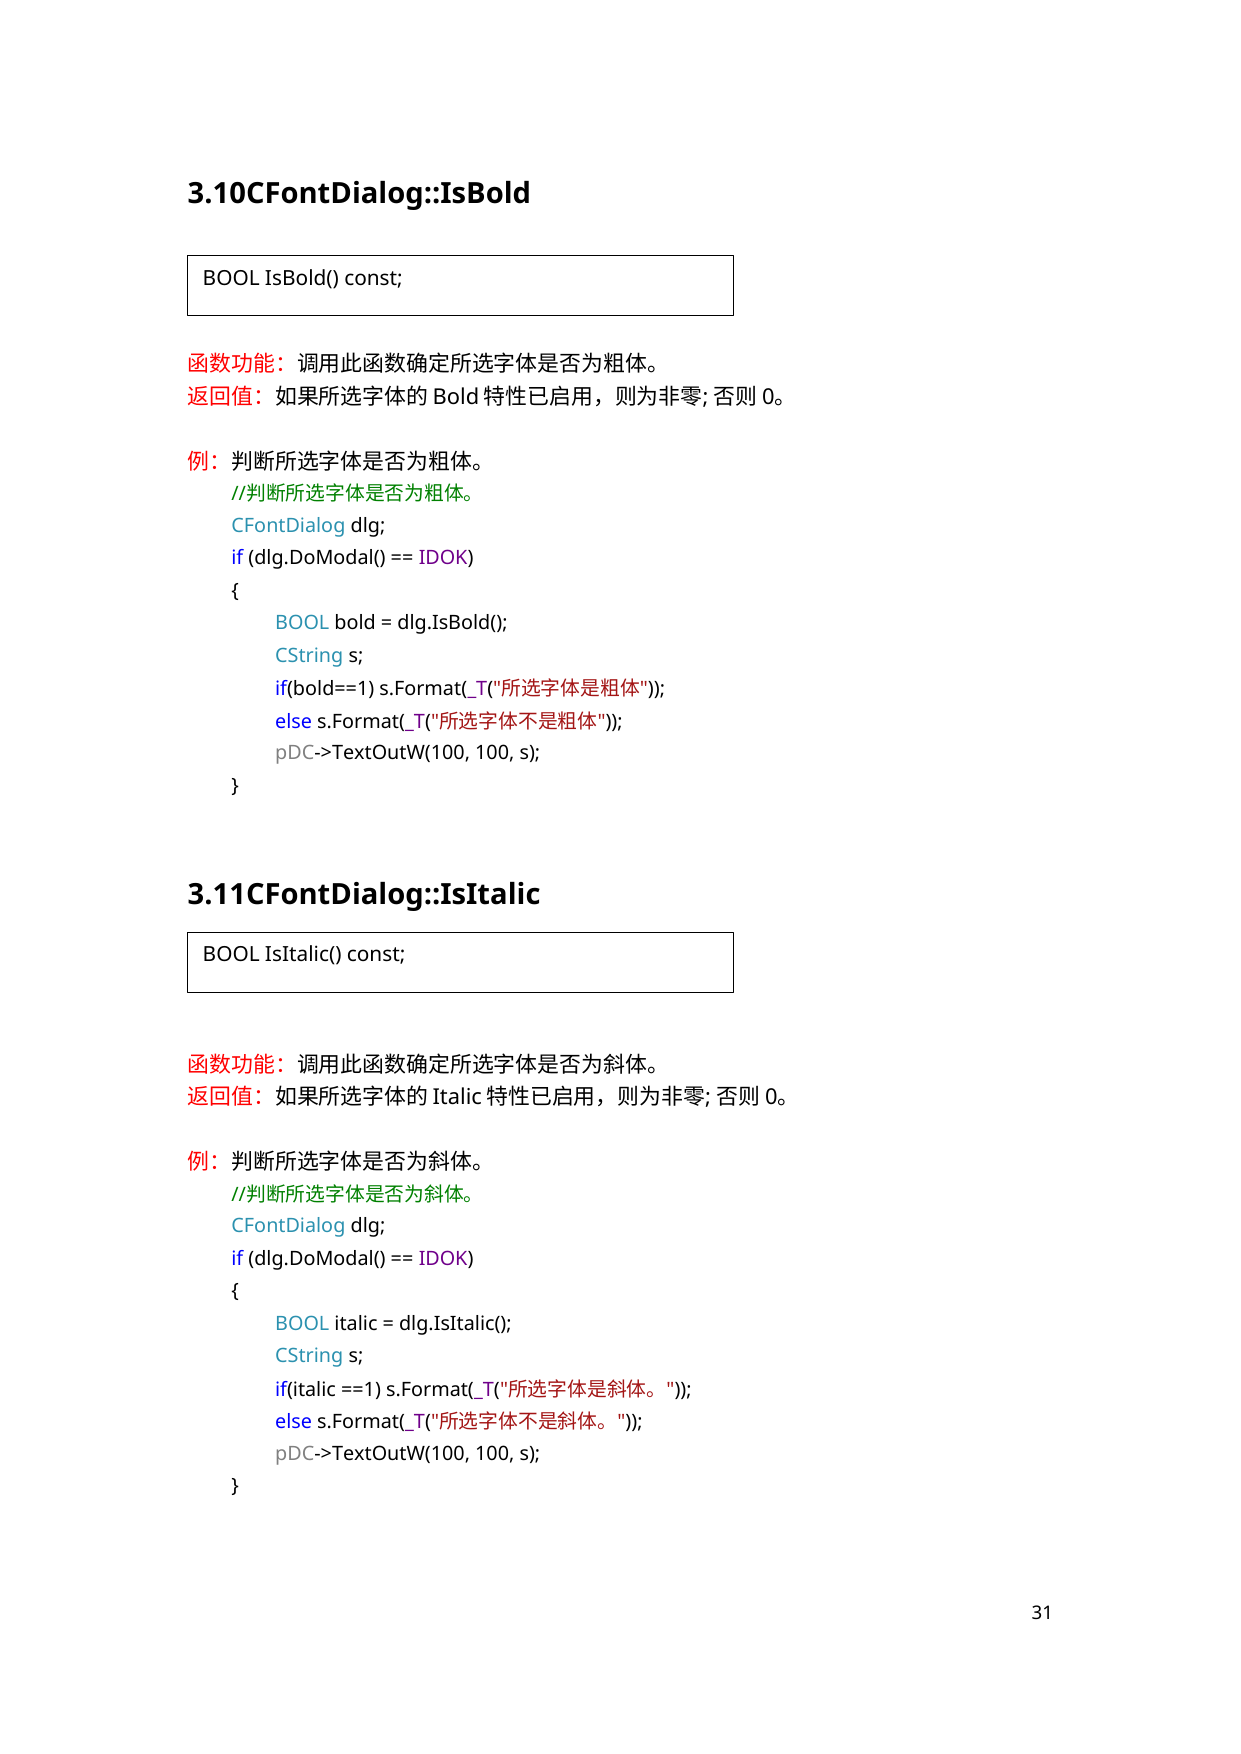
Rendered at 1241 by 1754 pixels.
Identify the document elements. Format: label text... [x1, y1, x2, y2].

text { [187, 573, 1053, 606]
text pDC->TextOutW(100, 100, s); [187, 736, 1053, 768]
subtitle 3.11CFontDialog::IsItalic [187, 860, 1053, 925]
text if (dlg.DoModal() == IDOK) [187, 1241, 1053, 1274]
text CFontDialog dlg; [187, 508, 1053, 541]
text //判断所选字体是否为斜体。 [187, 1176, 1053, 1209]
text 函数功能：调用此函数确定所选字体是否为斜体。 [187, 1046, 1053, 1079]
text { [187, 1274, 1053, 1306]
text BOOL bold = dlg.IsBold(); [187, 606, 1053, 638]
text 函数功能：调用此函数确定所选字体是否为粗体。 [187, 346, 1053, 378]
subtitle 3.10CFontDialog::IsBold [187, 160, 1053, 225]
text else s.Format(_T("所选字体不是斜体。")); [187, 1404, 1053, 1436]
text CString s; [187, 1339, 1053, 1371]
text } [187, 1469, 1053, 1501]
text } [187, 768, 1053, 801]
text 例：判断所选字体是否为斜体。 [187, 1144, 1053, 1176]
text if(bold==1) s.Format(_T("所选字体是粗体")); [187, 671, 1053, 703]
text if(italic ==1) s.Format(_T("所选字体是斜体。")); [187, 1371, 1053, 1404]
text CString s; [187, 638, 1053, 671]
text CFontDialog dlg; [187, 1209, 1053, 1241]
text //判断所选字体是否为粗体。 [187, 476, 1053, 508]
text pDC->TextOutW(100, 100, s); [187, 1436, 1053, 1469]
text BOOL italic = dlg.IsItalic(); [187, 1306, 1053, 1339]
text if (dlg.DoModal() == IDOK) [187, 541, 1053, 573]
text else s.Format(_T("所选字体不是粗体")); [187, 703, 1053, 736]
text 例：判断所选字体是否为粗体。 [187, 443, 1053, 476]
text 返回值：如果所选字体的Italic特性已启用，则为非零; 否则0。 [187, 1079, 1053, 1111]
text 返回值：如果所选字体的Bold特性已启用，则为非零; 否则0。 [187, 378, 1053, 411]
